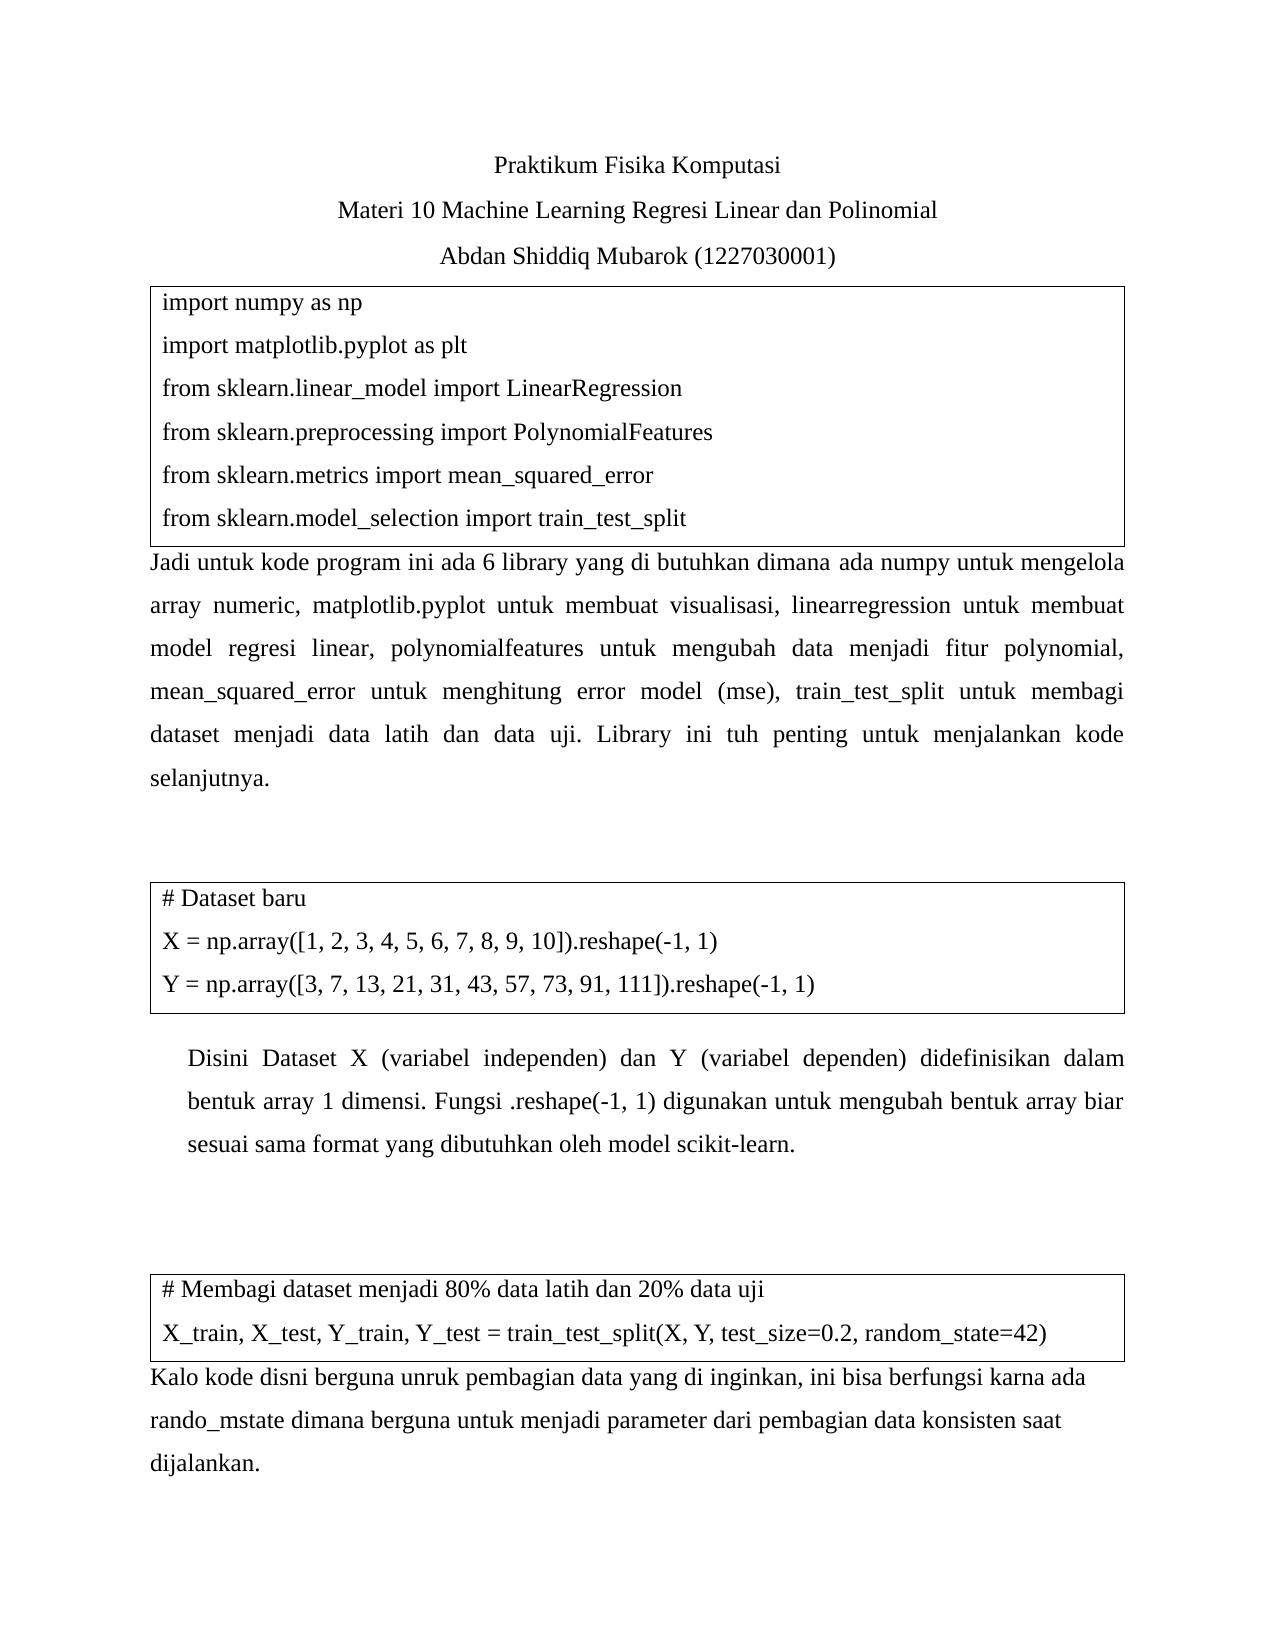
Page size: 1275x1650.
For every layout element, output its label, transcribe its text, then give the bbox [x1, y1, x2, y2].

text Disini Dataset X (variabel independen) dan Y (variabel dependen) didefinisikan dalam bentuk array 1 dimensi. Fungsi .reshape(-1, 1) digunakan untuk mengubah bentuk array biar sesuai sama format yang dibutuhkan oleh model scikit-learn. [187, 1043, 1125, 1158]
table_header # Membagi dataset menjadi 80% data latih dan 20% data uji X_train, X_test, Y_train, Y_test = train_test_split(X, Y, test_size=0.2, random_state=42) [151, 1275, 1124, 1361]
text Praktikum Fisika Komputasi [150, 150, 1125, 179]
text Kalo kode disni berguna unruk pembagian data yang di inginkan, ini bisa berfungsi karna ada rando_mstate dimana berguna untuk menjadi parameter dari pembagian data konsisten saat dijalankan. [150, 1362, 1125, 1477]
text Materi 10 Machine Learning Regresi Linear dan Polinomial [150, 195, 1125, 224]
text Abdan Shiddiq Mubarok (1227030001) [150, 241, 1125, 269]
table_header # Dataset baru X = np.array([1, 2, 3, 4, 5, 6, 7, 8, 9, 10]).reshape(-1, 1) Y = np.array([3, 7, 13, 21, 31, 43, 57, 73, 91, 111]).reshape(-1, 1) [151, 883, 1124, 1012]
text Jadi untuk kode program ini ada 6 library yang di butuhkan dimana ada numpy untuk mengelola array numeric, matplotlib.pyplot untuk membuat visualisasi, linearregression untuk membuat model regresi linear, polynomialfeatures untuk mengubah data menjadi fitur polynomial, mean_squared_error untuk menghitung error model (mse), train_test_split untuk membagi dataset menjadi data latih dan data uji. Library ini tuh penting untuk menjalankan kode selanjutnya. [150, 547, 1125, 791]
table_header import numpy as np import matplotlib.pyplot as plt from sklearn.linear_model import LinearRegression from sklearn.preprocessing import PolynomialFeatures from sklearn.metrics import mean_squared_error from sklearn.model_selection import train_test_split [151, 287, 1124, 546]
